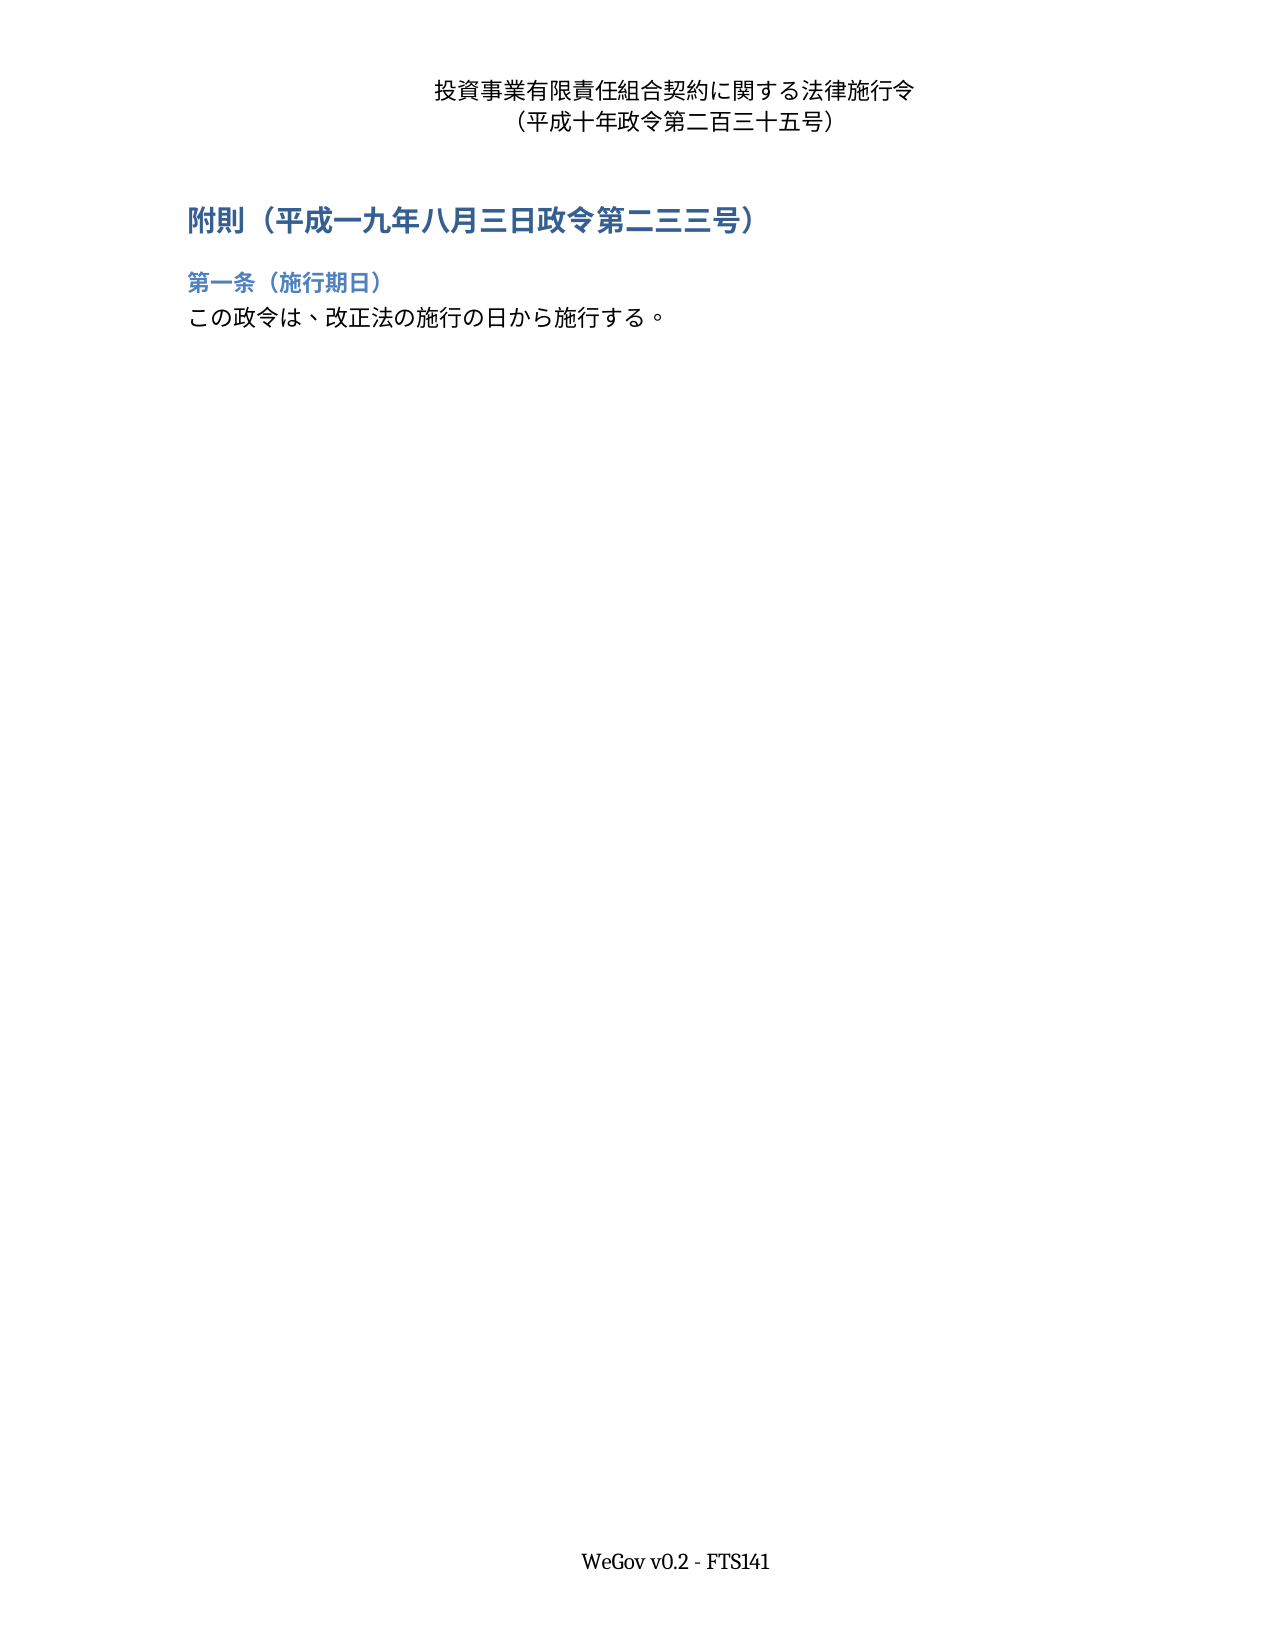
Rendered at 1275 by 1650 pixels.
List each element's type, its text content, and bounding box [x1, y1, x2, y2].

subtitle 附則（平成一九年八月三日政令第二三三号） [187, 200, 1087, 240]
subtitle 第一条（施行期日） [187, 266, 1087, 298]
text この政令は、改正法の施行の日から施行する。 [187, 302, 1087, 334]
